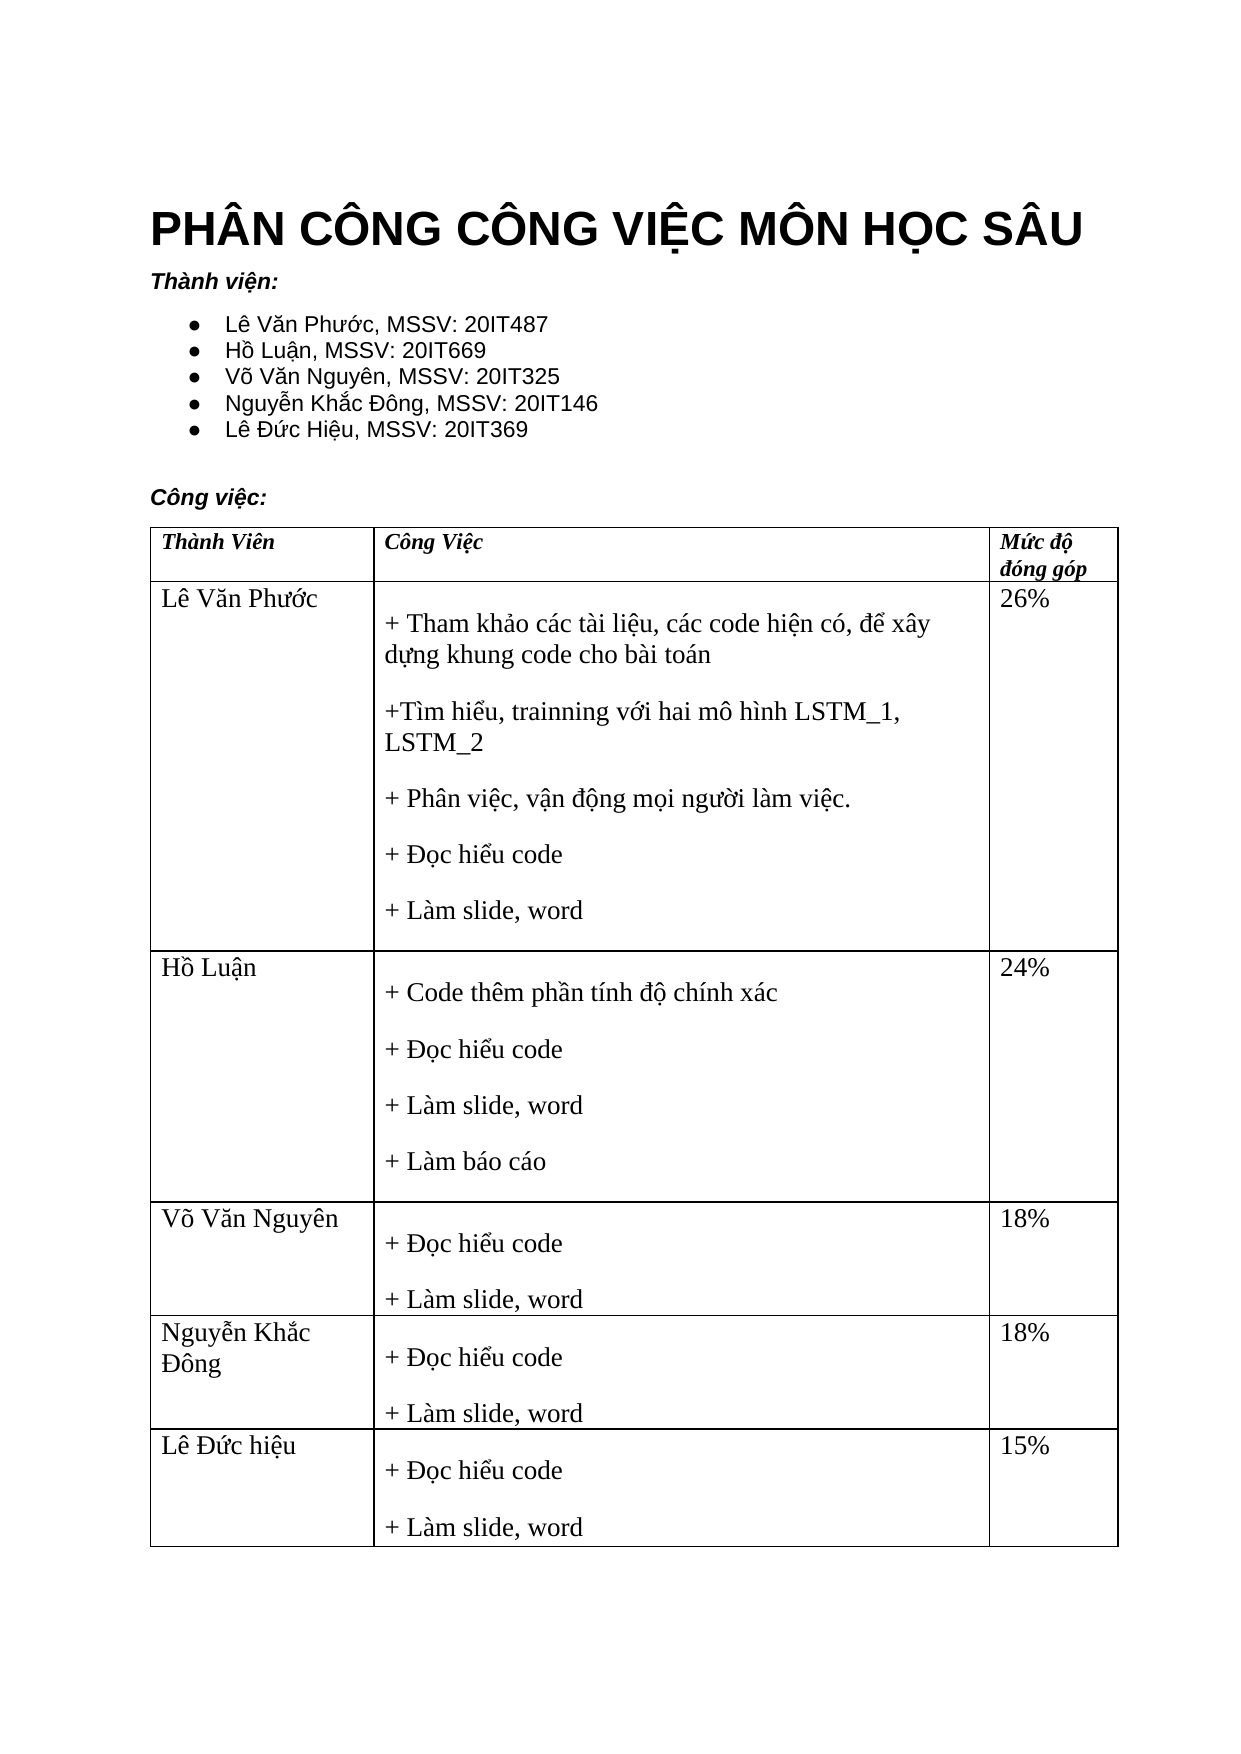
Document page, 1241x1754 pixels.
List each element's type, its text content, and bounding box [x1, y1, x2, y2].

table_cell Lê Đức hiệu [151, 1430, 373, 1546]
list Lê Văn Phước, MSSV: 20IT487 [187, 311, 1090, 337]
table_cell + Tham khảo các tài liệu, các code hiện có, để xây dựng khung code cho bài toán +Tìm hiểu, trainning với hai mô hình LSTM_1, LSTM_2 + Phân việc, vận động mọi người làm việc. + Đọc hiểu code + Làm slide, word [375, 582, 989, 950]
list Võ Văn Nguyên, MSSV: 20IT325 [187, 363, 1090, 390]
table_cell Hồ Luận [151, 952, 373, 1201]
table_cell 15% [990, 1430, 1117, 1546]
table_cell 18% [990, 1316, 1117, 1428]
list Nguyễn Khắc Đông, MSSV: 20IT146 [187, 390, 1090, 416]
table_header Thành Viên [151, 528, 373, 581]
text Thành viện: [150, 268, 1090, 294]
table_cell + Code thêm phần tính độ chính xác + Đọc hiểu code + Làm slide, word + Làm báo cáo [375, 952, 989, 1201]
table_cell 18% [990, 1203, 1117, 1315]
list Lê Đức Hiệu, MSSV: 20IT369 [187, 416, 1090, 442]
table_cell Nguyễn Khắc Đông [151, 1316, 373, 1428]
table_cell 24% [990, 952, 1117, 1201]
table_cell Lê Văn Phước [151, 582, 373, 950]
table_cell + Đọc hiểu code + Làm slide, word [375, 1430, 989, 1546]
text Công việc: [150, 484, 1090, 510]
list Hồ Luận, MSSV: 20IT669 [187, 337, 1090, 363]
table_cell + Đọc hiểu code + Làm slide, word [375, 1203, 989, 1315]
table_cell Võ Văn Nguyên [151, 1203, 373, 1315]
table_cell 26% [990, 582, 1117, 950]
subtitle PHÂN CÔNG CÔNG VIỆC MÔN HỌC SÂU [150, 200, 1090, 255]
table_header Công Việc [375, 528, 989, 581]
table_header Mức độ đóng góp [990, 528, 1117, 581]
table_cell + Đọc hiểu code + Làm slide, word [375, 1316, 989, 1428]
